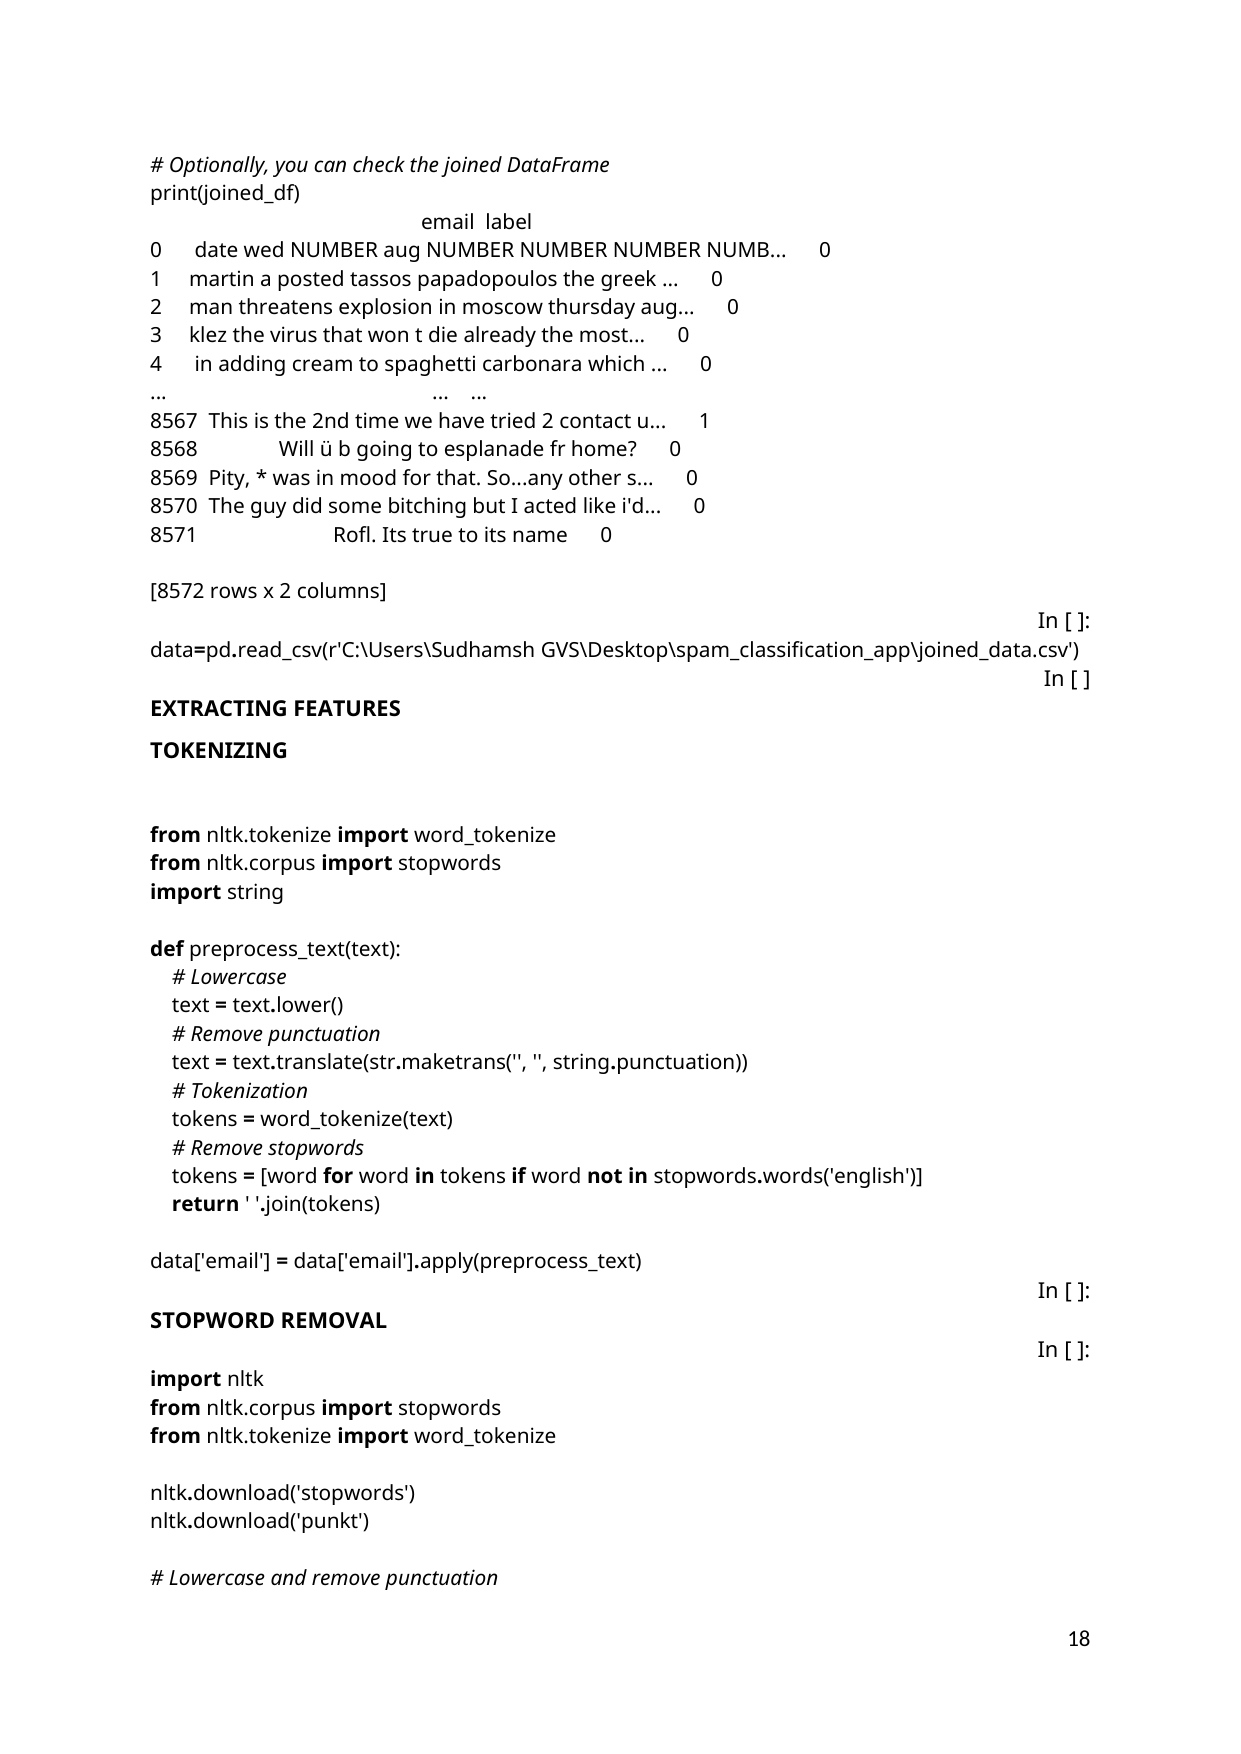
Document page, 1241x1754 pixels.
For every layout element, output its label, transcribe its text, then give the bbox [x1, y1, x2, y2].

text text = text.translate(str.maketrans('', '', string.punctuation)) [150, 1047, 1090, 1076]
text EXTRACTING FEATURES [150, 693, 1090, 723]
text nltk.download('punkt') [150, 1506, 1090, 1535]
text # Remove punctuation [150, 1019, 1090, 1047]
text 0 date wed NUMBER aug NUMBER NUMBER NUMBER NUMB... 0 [150, 235, 1090, 264]
text email label [150, 207, 1090, 235]
text In [ ]: [150, 605, 1090, 635]
text 8570 The guy did some bitching but I acted like i'd... 0 [150, 491, 1090, 520]
text 1 martin a posted tassos papadopoulos the greek ... 0 [150, 264, 1090, 292]
text import nltk [150, 1364, 1090, 1393]
text 8569 Pity, * was in mood for that. So...any other s... 0 [150, 463, 1090, 491]
text def preprocess_text(text): [150, 934, 1090, 962]
text tokens = word_tokenize(text) [150, 1104, 1090, 1133]
text # Optionally, you can check the joined DataFrame [150, 150, 1090, 178]
text STOPWORD REMOVAL [150, 1305, 1090, 1334]
text return ' '.join(tokens) [150, 1189, 1090, 1218]
text text = text.lower() [150, 991, 1090, 1019]
text 3 klez the virus that won t die already the most... 0 [150, 321, 1090, 349]
text In [ ]: [150, 1334, 1090, 1364]
text tokens = [word for word in tokens if word not in stopwords.words('english')] [150, 1161, 1090, 1189]
text 2 man threatens explosion in moscow thursday aug... 0 [150, 292, 1090, 321]
text data['email'] = data['email'].apply(preprocess_text) [150, 1246, 1090, 1275]
text data=pd.read_csv(r'C:\Users\Sudhamsh GVS\Desktop\spam_classification_app\joined_data.csv') [150, 635, 1090, 663]
text 8568 Will ü b going to esplanade fr home? 0 [150, 434, 1090, 463]
text nltk.download('stopwords') [150, 1478, 1090, 1506]
text from nltk.tokenize import word_tokenize [150, 820, 1090, 848]
text [8572 rows x 2 columns] [150, 577, 1090, 605]
text from nltk.tokenize import word_tokenize [150, 1421, 1090, 1449]
text 4 in adding cream to spaghetti carbonara which ... 0 [150, 349, 1090, 377]
text from nltk.corpus import stopwords [150, 1393, 1090, 1421]
text TOKENIZING [150, 735, 1090, 765]
text import string [150, 877, 1090, 905]
text In [ ] [150, 663, 1090, 693]
text 8571 Rofl. Its true to its name 0 [150, 520, 1090, 548]
text print(joined_df) [150, 178, 1090, 207]
text # Tokenization [150, 1076, 1090, 1104]
text # Remove stopwords [150, 1133, 1090, 1161]
text # Lowercase [150, 962, 1090, 991]
text from nltk.corpus import stopwords [150, 848, 1090, 877]
text # Lowercase and remove punctuation [150, 1563, 1090, 1592]
text ... ... ... [150, 377, 1090, 406]
text 8567 This is the 2nd time we have tried 2 contact u... 1 [150, 406, 1090, 434]
text In [ ]: [150, 1275, 1090, 1305]
